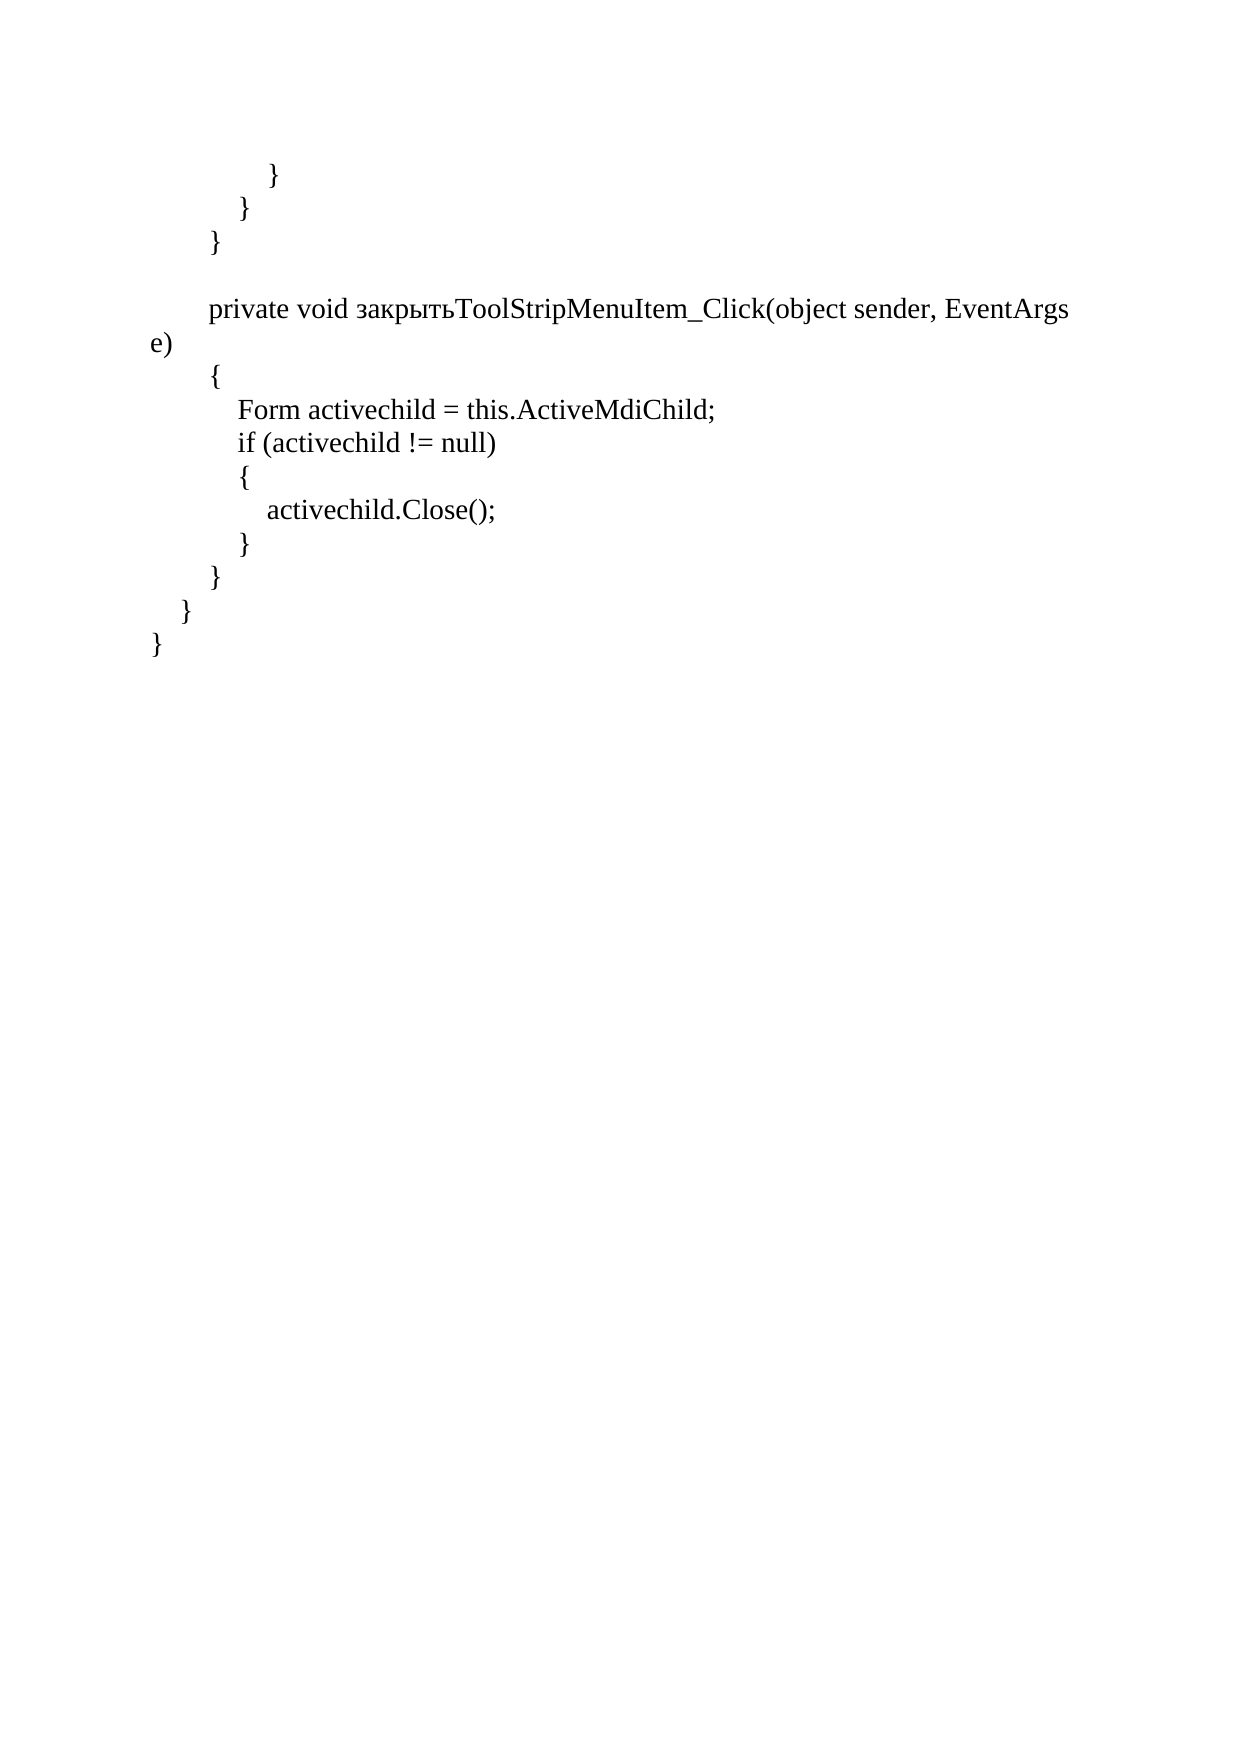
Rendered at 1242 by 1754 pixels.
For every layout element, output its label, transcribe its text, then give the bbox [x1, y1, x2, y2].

text { [150, 358, 1090, 392]
text } [150, 157, 1090, 191]
text } [150, 191, 1090, 224]
text } [150, 627, 1090, 660]
text } [150, 559, 1090, 593]
text if (activechild != null) [150, 425, 1090, 459]
text } [150, 224, 1090, 258]
text } [150, 593, 1090, 627]
text Form activechild = this.ActiveMdiChild; [150, 392, 1090, 425]
text { [150, 459, 1090, 492]
text activechild.Close(); [150, 492, 1090, 526]
text } [150, 526, 1090, 559]
text private void закрытьToolStripMenuItem_Click(object sender, EventArgs e) [150, 291, 1090, 358]
